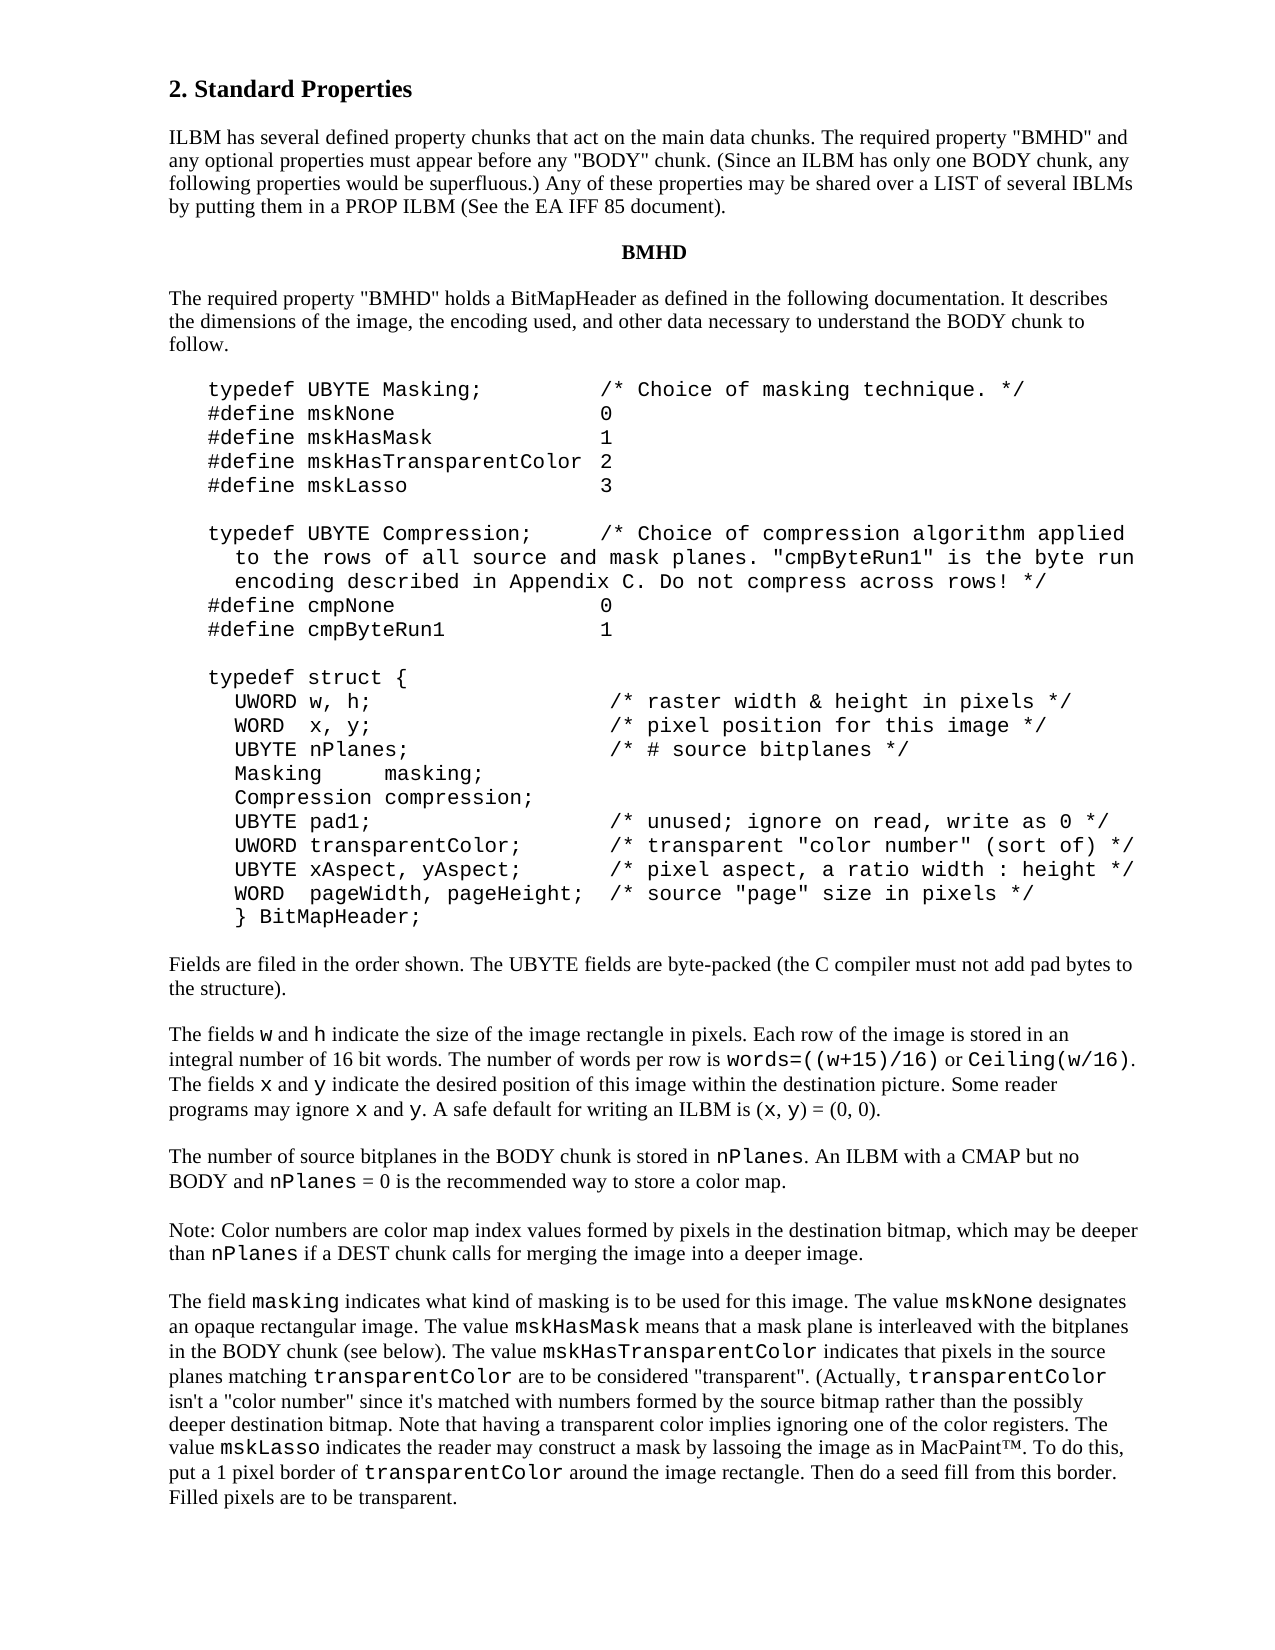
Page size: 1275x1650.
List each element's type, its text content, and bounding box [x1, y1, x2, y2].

text UBYTE pad1; /* unused; ignore on read, write as 0 */ [234, 811, 1139, 834]
text typedef UBYTE Compression; /* Choice of compression algorithm applied to the rows of all source and mask planes. "cmpByteRun1" is the byte run encoding described in Appendix C. Do not compress across rows! */ [207, 523, 1139, 595]
text UBYTE xAspect, yAspect; /* pixel aspect, a ratio width : height */ [234, 858, 1139, 882]
text #define mskHasTransparentColor 2 [207, 451, 1139, 475]
text WORD pageWidth, pageHeight; /* source "page" size in pixels */ [234, 882, 1139, 906]
text Note: Color numbers are color map index values formed by pixels in the destination bitmap, which may be deeper than nPlanes if a DEST chunk calls for merging the image into a deeper image. [169, 1218, 1139, 1266]
text Masking masking; [234, 763, 1139, 787]
text BMHD [169, 241, 1139, 264]
text The number of source bitplanes in the BODY chunk is stored in nPlanes. An ILBM with a CMAP but no BODY and nPlanes = 0 is the recommended way to store a color map. [169, 1145, 1139, 1195]
text UWORD w, h; /* raster width & height in pixels */ [234, 691, 1139, 715]
text #define mskHasMask 1 [207, 427, 1139, 451]
text UBYTE nPlanes; /* # source bitplanes */ [234, 739, 1139, 763]
text Compression compression; [234, 787, 1139, 811]
text ILBM has several defined property chunks that act on the main data chunks. The required property "BMHD" and any optional properties must appear before any "BODY" chunk. (Since an ILBM has only one BODY chunk, any following properties would be superfluous.) Any of these properties may be shared over a LIST of several IBLMs by putting them in a PROP ILBM (See the EA IFF 85 document). [169, 126, 1139, 218]
text WORD x, y; /* pixel position for this image */ [234, 715, 1139, 739]
text UWORD transparentColor; /* transparent "color number" (sort of) */ [234, 834, 1139, 858]
text #define cmpByteRun1 1 [207, 619, 1139, 643]
text The field masking indicates what kind of masking is to be used for this image. The value mskNone designates an opaque rectangular image. The value mskHasMask means that a mask plane is interleaved with the bitplanes in the BODY chunk (see below). The value mskHasTransparentColor indicates that pixels in the source planes matching transparentColor are to be considered "transparent". (Actually, transparentColor isn't a "color number" since it's matched with numbers formed by the source bitmap rather than the possibly deeper destination bitmap. Note that having a transparent color implies ignoring one of the color registers. The value mskLasso indicates the reader may construct a mask by lassoing the image as in MacPaint™. To do this, put a 1 pixel border of transparentColor around the image rectangle. Then do a seed fill from this border. Filled pixels are to be transparent. [169, 1289, 1139, 1508]
text typedef UBYTE Masking; /* Choice of masking technique. */ [207, 379, 1139, 403]
text typedef struct { [207, 667, 1139, 691]
text #define mskNone 0 [207, 403, 1139, 427]
text } BitMapHeader; [234, 906, 1139, 930]
text #define cmpNone 0 [207, 595, 1139, 619]
text Fields are filed in the order shown. The UBYTE fields are byte-packed (the C compiler must not add pad bytes to the structure). [169, 953, 1139, 999]
text The required property "BMHD" holds a BitMapHeader as defined in the following documentation. It describes the dimensions of the image, the encoding used, and other data necessary to understand the BODY chunk to follow. [169, 287, 1139, 356]
text #define mskLasso 3 [207, 475, 1139, 499]
text 2. Standard Properties [169, 75, 1139, 103]
text The fields w and h indicate the size of the image rectangle in pixels. Each row of the image is stored in an integral number of 16 bit words. The number of words per row is words=((w+15)/16) or Ceiling(w/16). The fields x and y indicate the desired position of this image within the destination picture. Some reader programs may ignore x and y. A safe default for writing an ILBM is (x, y) = (0, 0). [169, 1022, 1139, 1122]
